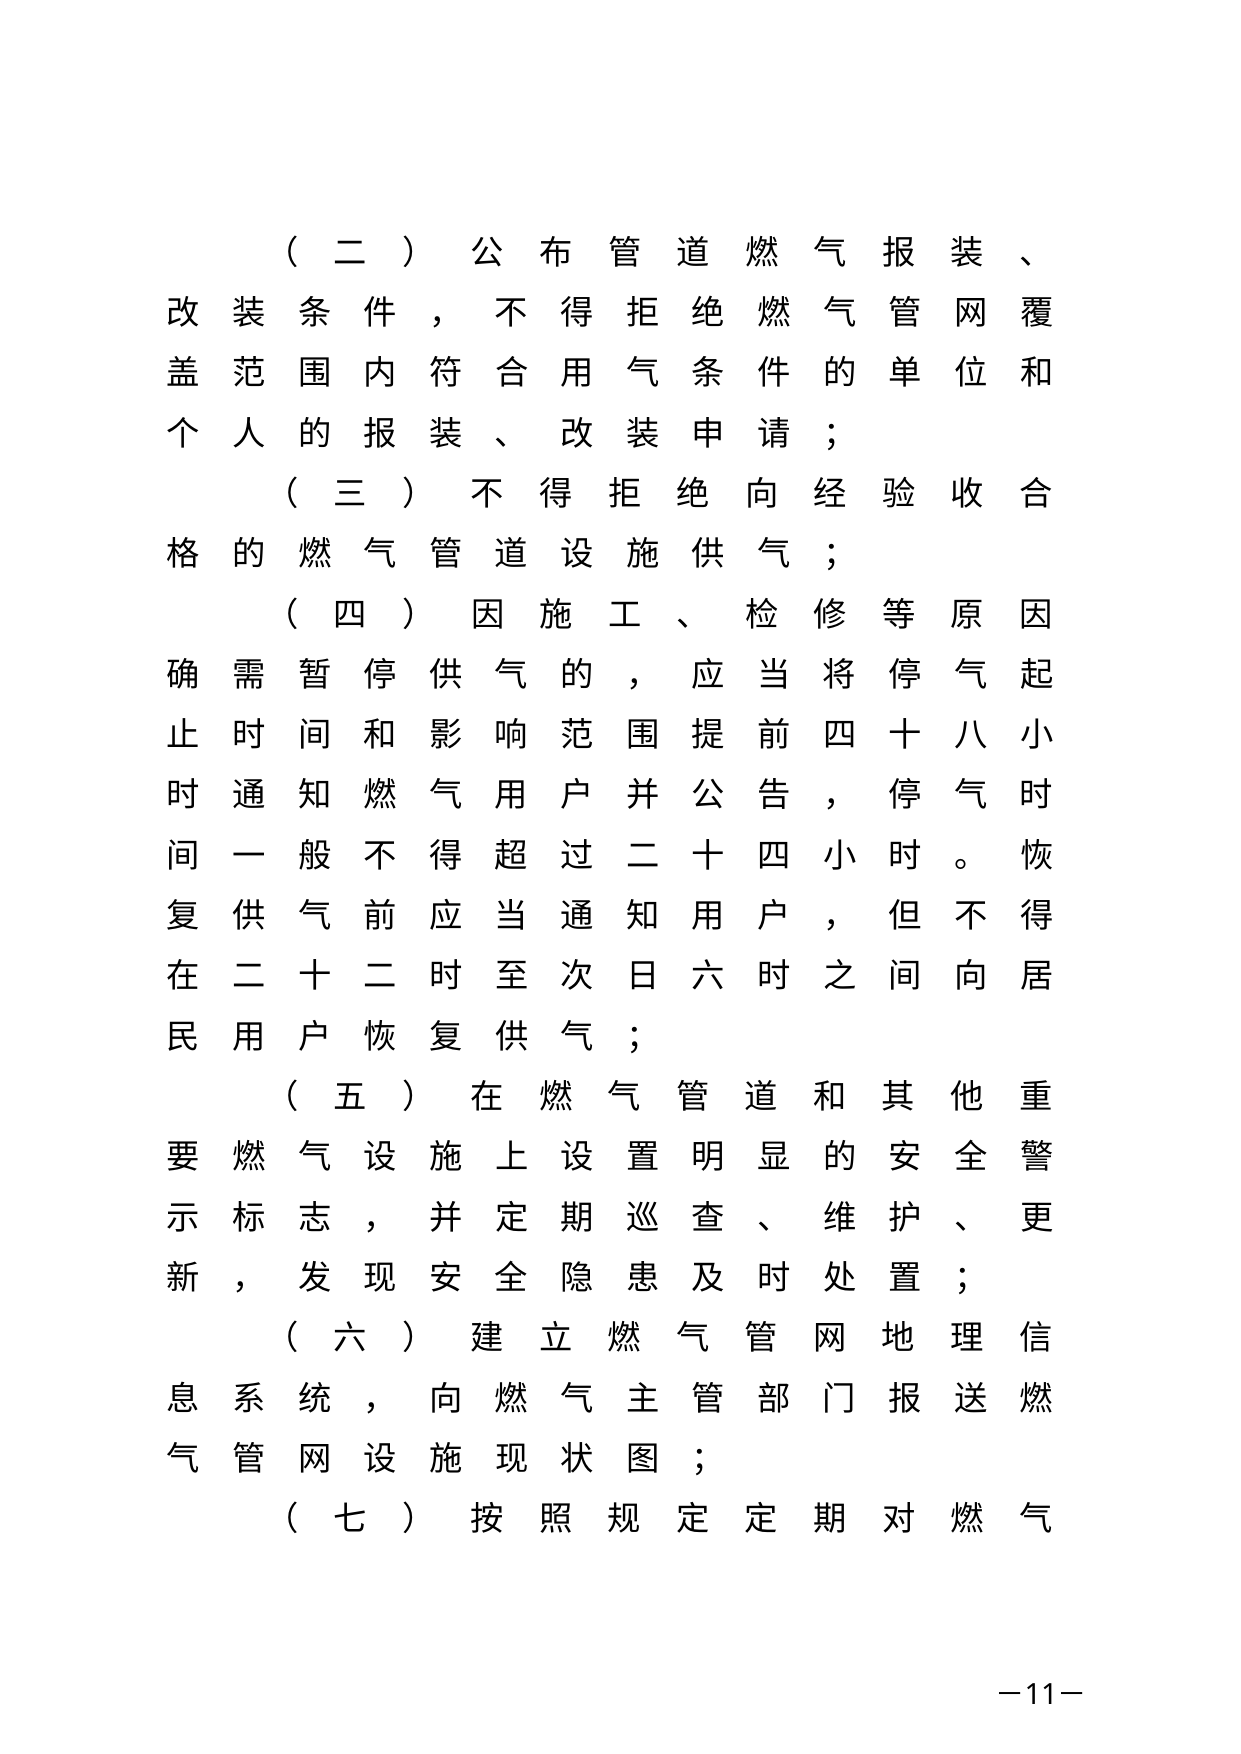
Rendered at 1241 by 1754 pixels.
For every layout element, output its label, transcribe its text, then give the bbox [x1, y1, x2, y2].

text （二）公布管道燃气报装、改装条件，不得拒绝燃气管网覆盖范围内符合用气条件的单位和个人的报装、改装申请； [167, 219, 1085, 461]
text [167, 1486, 1085, 1546]
text （三）不得拒绝向经验收合格的燃气管道设施供气； [167, 461, 1085, 581]
text （六）建立燃气管网地理信息系统，向燃气主管部门报送燃气管网设施现状图； [167, 1305, 1085, 1486]
text （四）因施工、检修等原因确需暂停供气的，应当将停气起止时间和影响范围提前四十八小时通知燃气用户并公告，停气时间一般不得超过二十四小时。恢复供气前应当通知用户，但不得在二十二时至次日六时之间向居民用户恢复供气； [167, 581, 1085, 1064]
text （五）在燃气管道和其他重要燃气设施上设置明显的安全警示标志，并定期巡查、维护、更新，发现安全隐患及时处置； [167, 1064, 1085, 1305]
